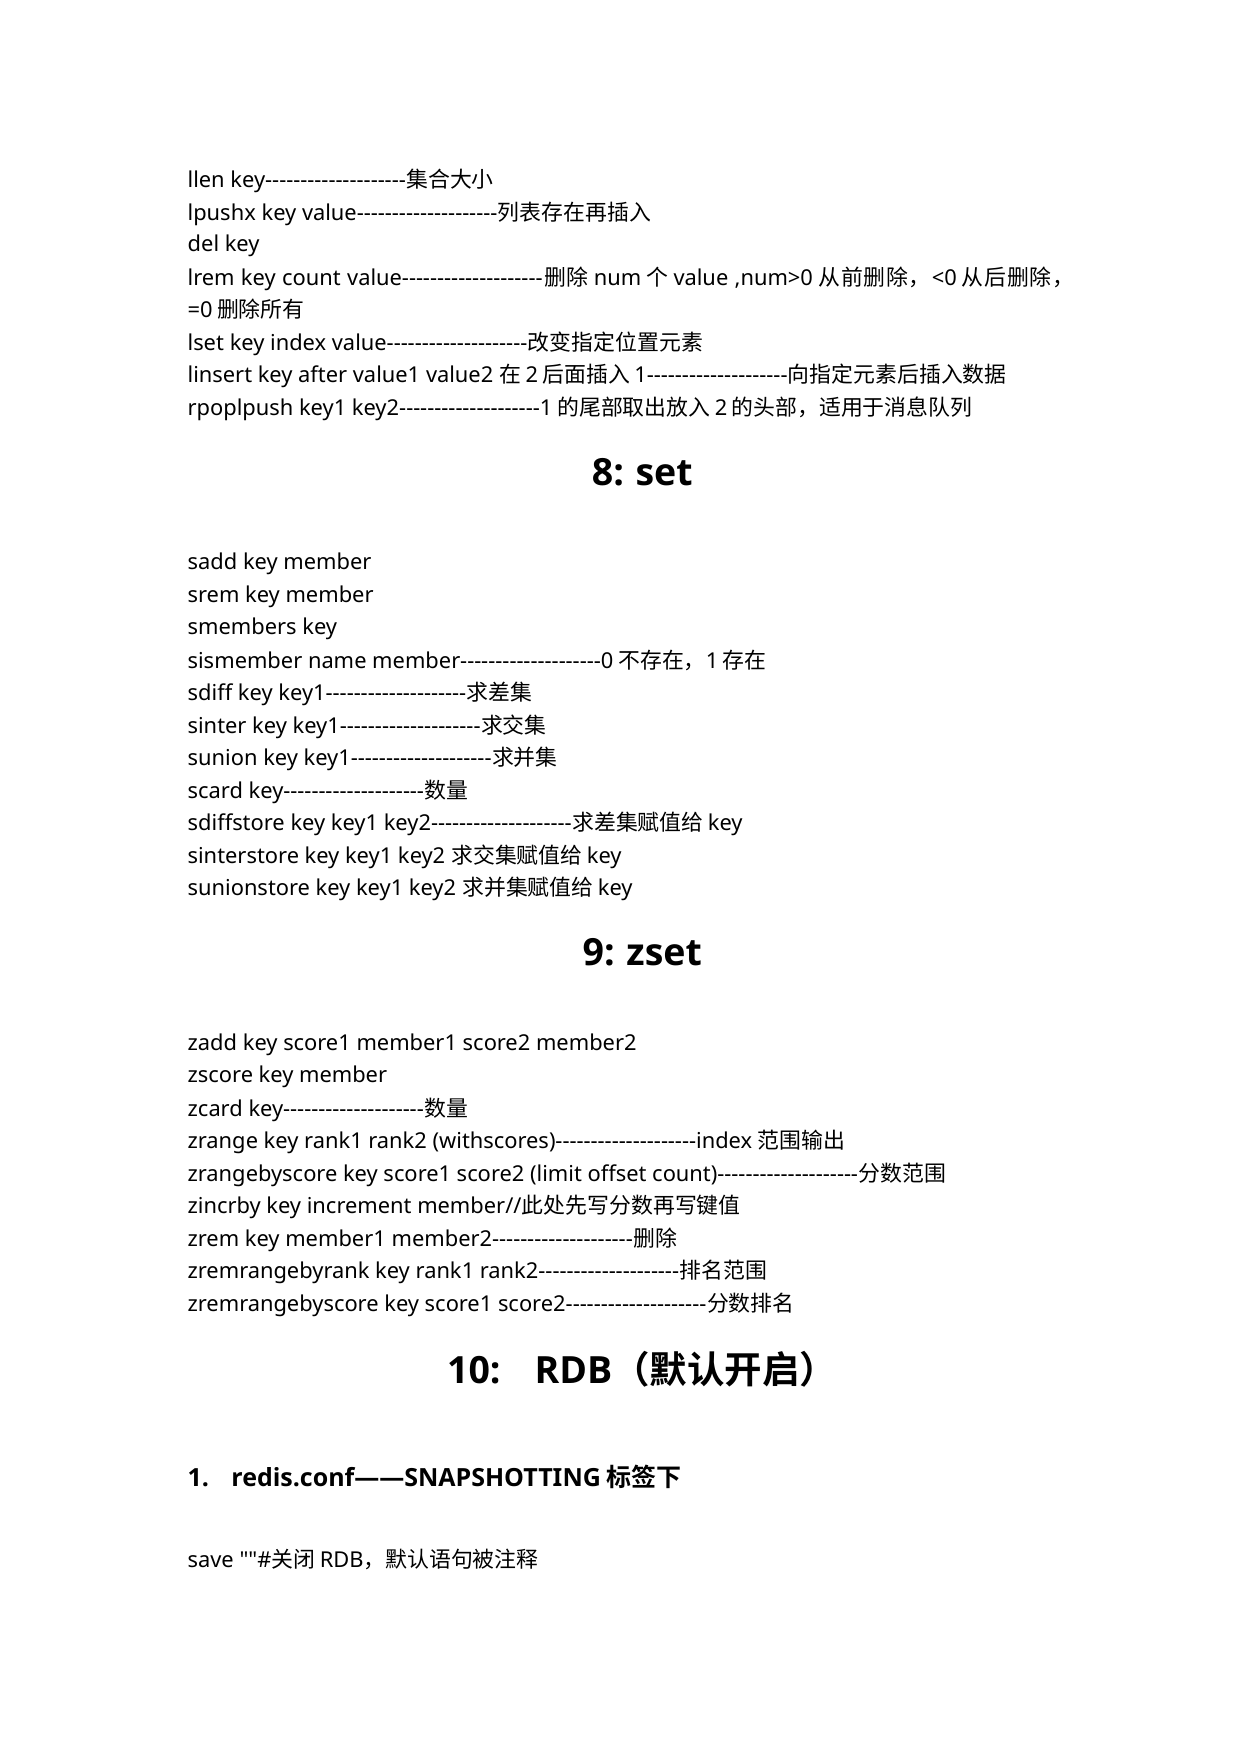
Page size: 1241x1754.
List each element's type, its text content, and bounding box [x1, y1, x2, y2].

text zadd key score1 member1 score2 member2 [187, 1026, 1053, 1058]
text zscore key member [187, 1058, 1053, 1091]
subtitle zset [231, 919, 1053, 984]
text zremrangebyscore key score1 score2--------------------分数排名 [187, 1286, 1053, 1318]
text sinterstore key key1 key2 求交集赋值给key [187, 837, 1053, 870]
text zrem key member1 member2--------------------删除 [187, 1221, 1053, 1253]
text save ""#关闭RDB，默认语句被注释 [187, 1542, 1053, 1574]
text zrange key rank1 rank2 (withscores)--------------------index范围输出 [187, 1123, 1053, 1156]
text zincrby key increment member//此处先写分数再写键值 [187, 1188, 1053, 1221]
text scard key--------------------数量 [187, 772, 1053, 805]
text zcard key--------------------数量 [187, 1091, 1053, 1123]
text sadd key member [187, 545, 1053, 577]
text lset key index value--------------------改变指定位置元素 [187, 324, 1053, 357]
subtitle set [231, 438, 1053, 503]
subtitle RDB（默认开启） [231, 1334, 1053, 1399]
text rpoplpush key1 key2--------------------1的尾部取出放入2的头部，适用于消息队列 [187, 389, 1053, 422]
text sdiff key key1--------------------求差集 [187, 675, 1053, 707]
text sunionstore key key1 key2 求并集赋值给key [187, 870, 1053, 902]
text lrem key count value--------------------删除num个value ,num>0从前删除，<0从后删除，=0删除所有 [187, 259, 1053, 324]
text srem key member [187, 577, 1053, 610]
text zrangebyscore key score1 score2 (limit offset count)--------------------分数范围 [187, 1156, 1053, 1188]
text sdiffstore key key1 key2--------------------求差集赋值给key [187, 805, 1053, 837]
subtitle redis.conf——SNAPSHOTTING标签下 [187, 1443, 1053, 1508]
text sunion key key1--------------------求并集 [187, 740, 1053, 772]
text sinter key key1--------------------求交集 [187, 707, 1053, 740]
text zremrangebyrank key rank1 rank2--------------------排名范围 [187, 1253, 1053, 1286]
text lpushx key value--------------------列表存在再插入 [187, 194, 1053, 227]
text del key [187, 227, 1053, 259]
text smembers key [187, 610, 1053, 642]
text sismember name member--------------------0不存在，1存在 [187, 642, 1053, 675]
text llen key--------------------集合大小 [187, 162, 1053, 194]
text linsert key after value1 value2 在2后面插入1--------------------向指定元素后插入数据 [187, 357, 1053, 389]
